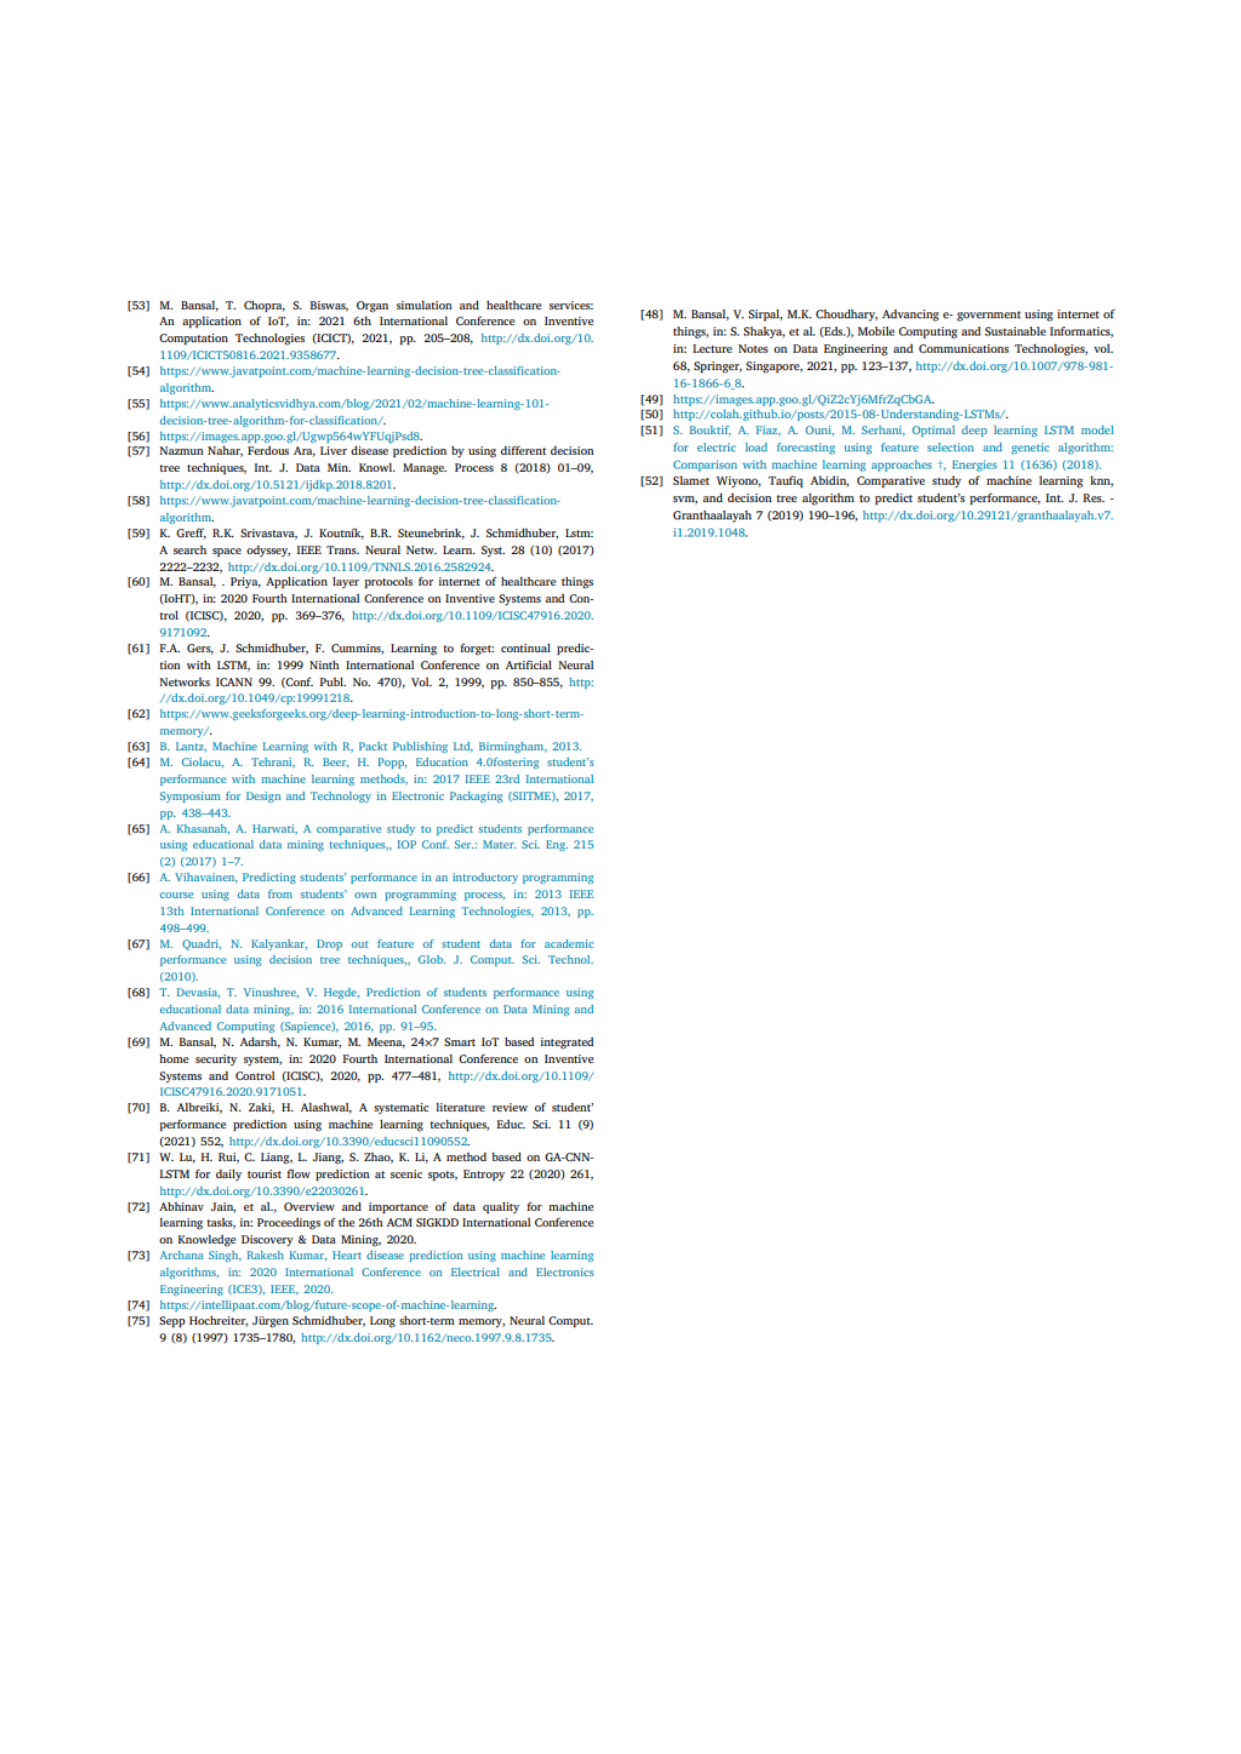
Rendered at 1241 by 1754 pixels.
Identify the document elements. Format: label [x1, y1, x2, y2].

picture [118, 295, 603, 1360]
picture [637, 295, 1122, 543]
